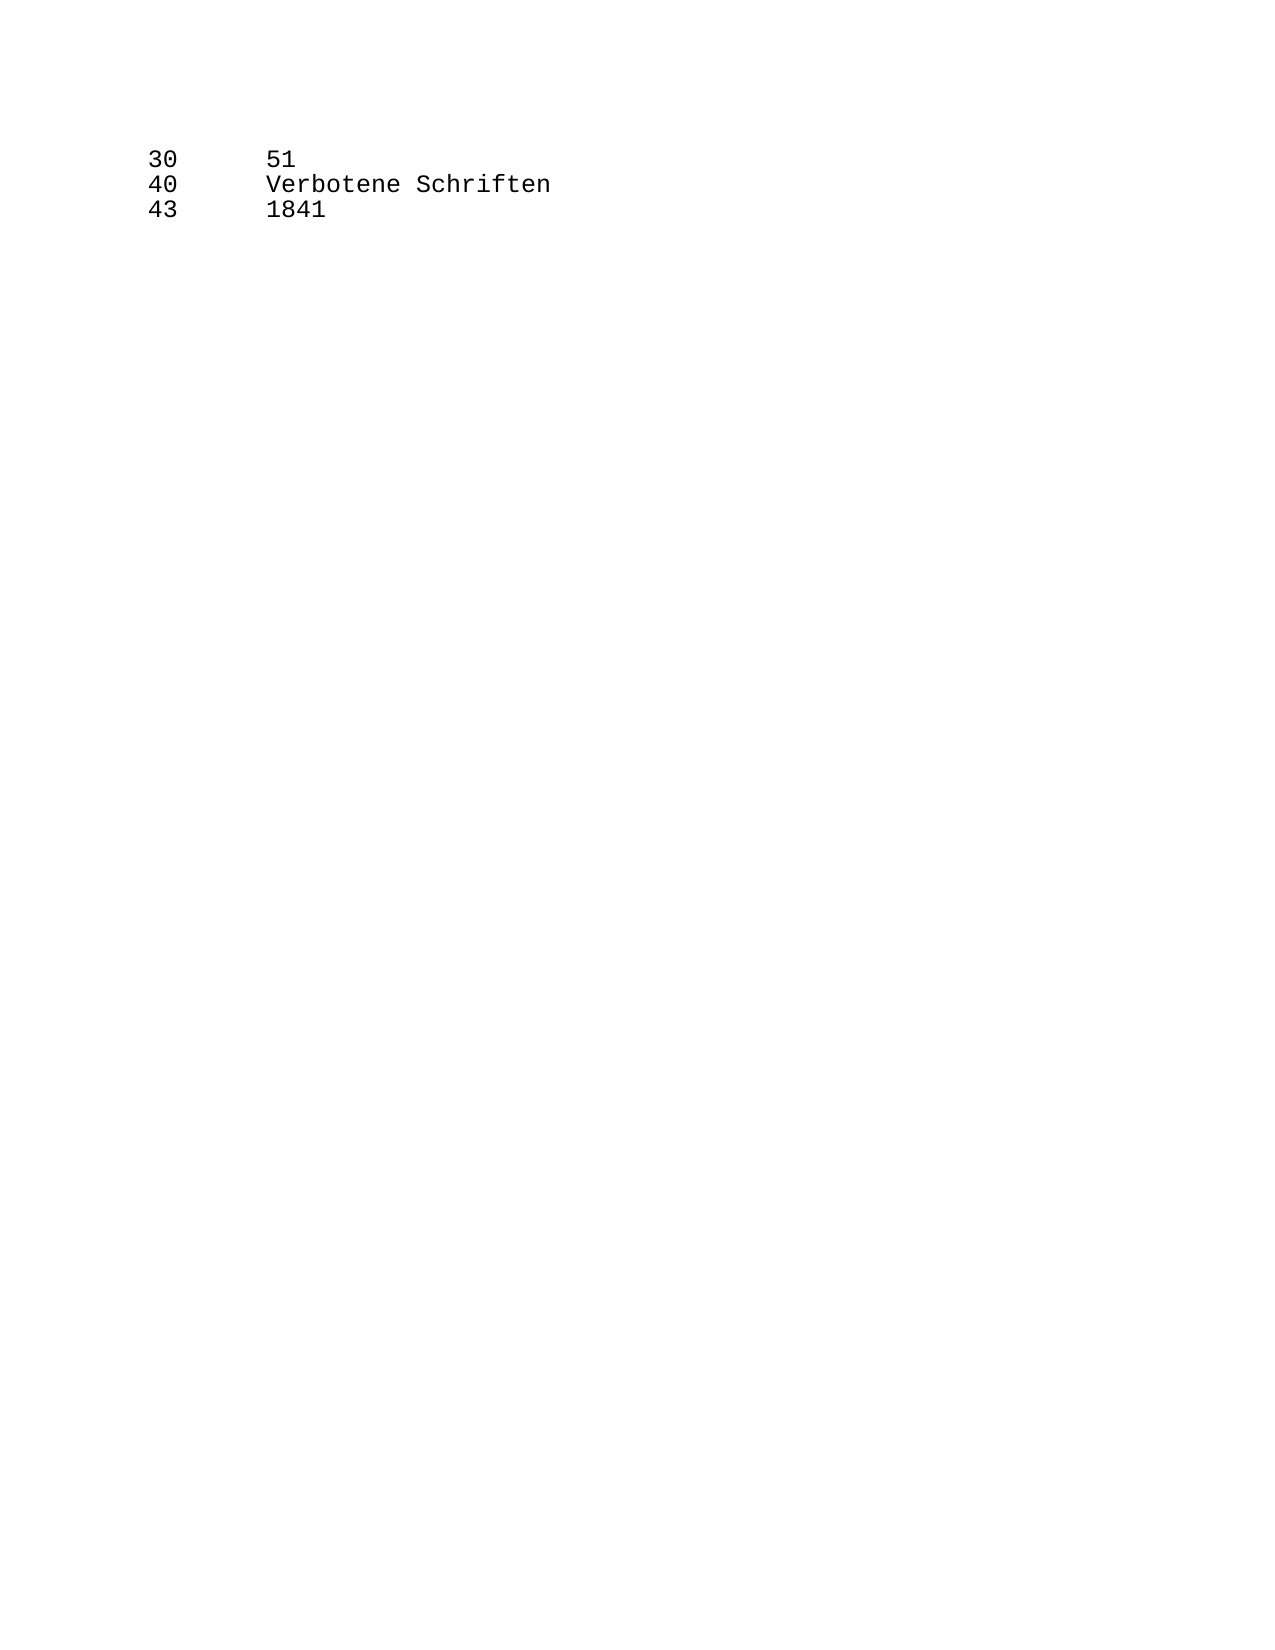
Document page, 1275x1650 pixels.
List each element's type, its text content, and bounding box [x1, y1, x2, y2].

text 43 1841 [148, 198, 1127, 223]
text 30 51 [148, 148, 1127, 173]
text 40 s[2{Verbotene} 1{Schrift}]sen [148, 173, 1127, 198]
